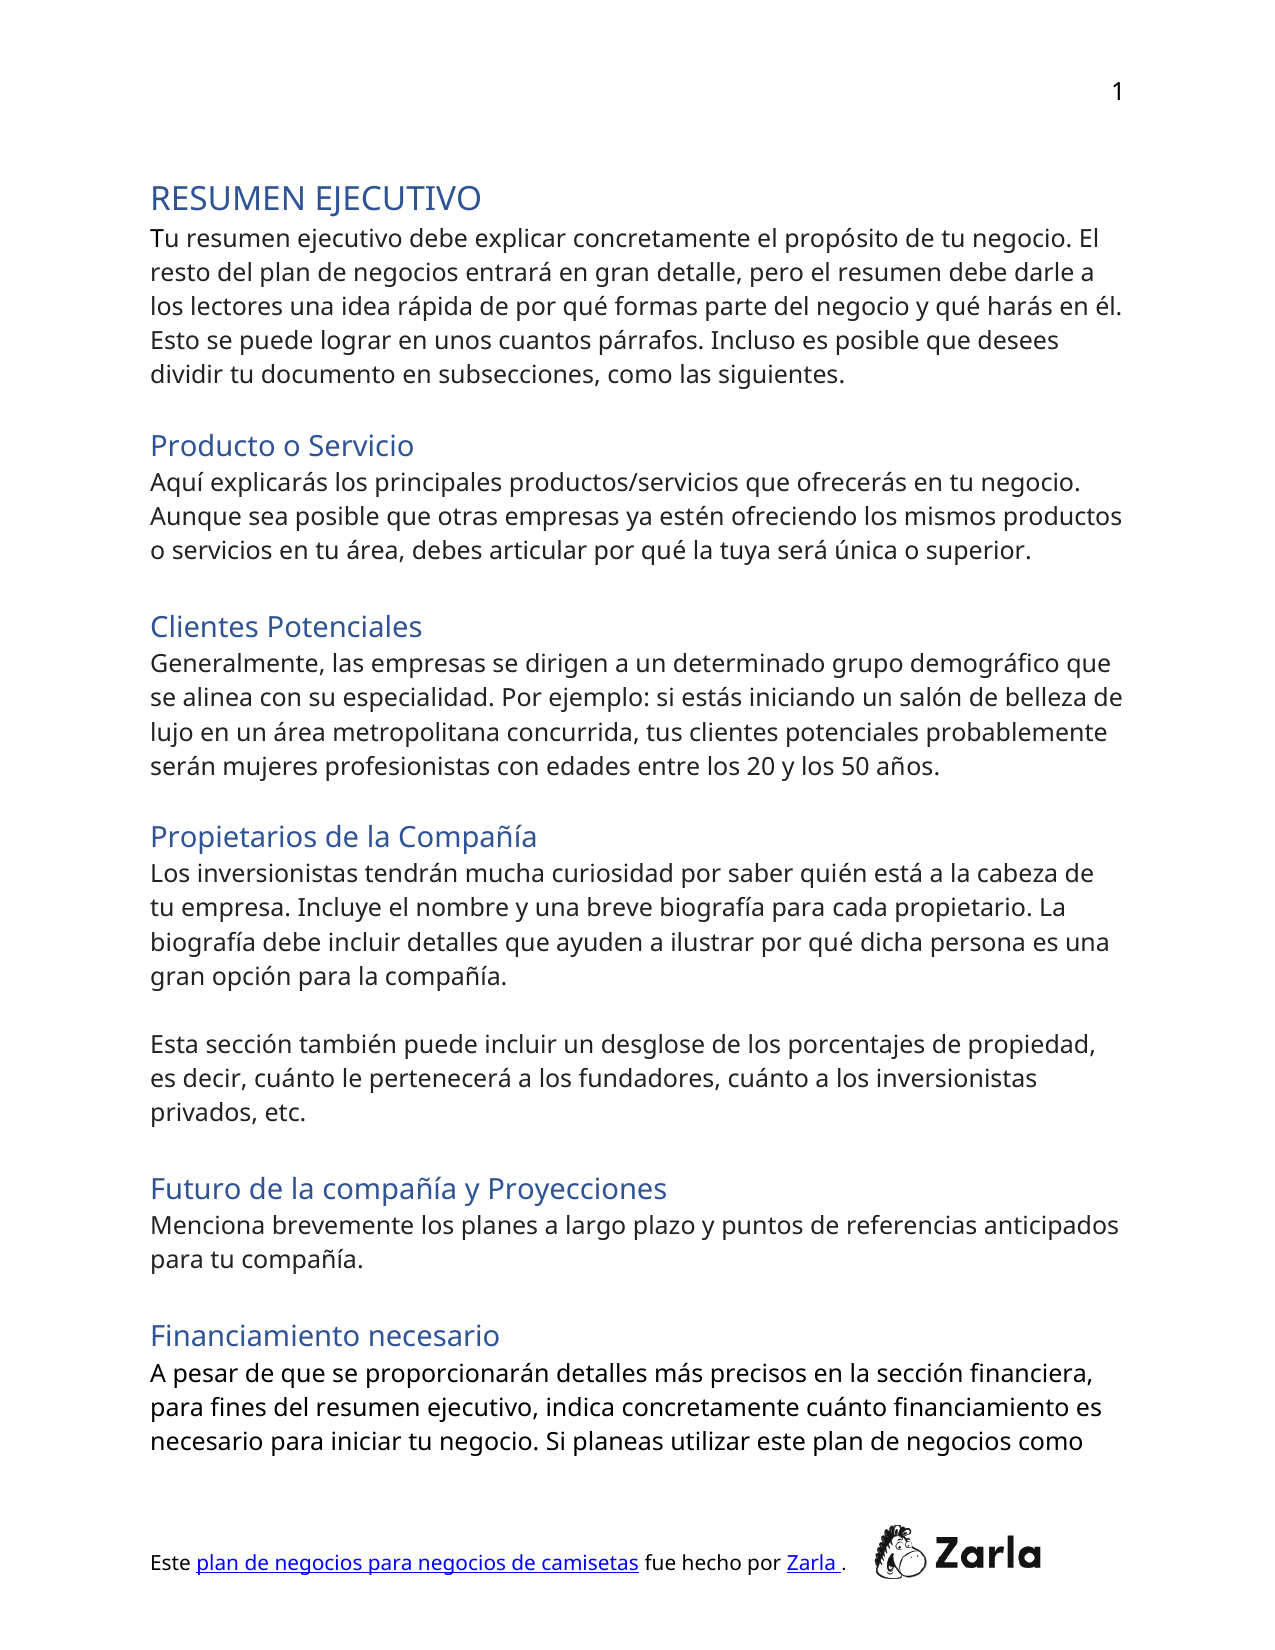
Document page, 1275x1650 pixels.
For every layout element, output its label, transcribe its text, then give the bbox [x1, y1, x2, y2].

text Aquí explicarás los principales productos/servicios que ofrecerás en tu negocio. Aunque sea posible que otras empresas ya estén ofreciendo los mismos productos o servicios en tu área, debes articular por qué la tuya será única o superior. [150, 464, 1125, 567]
text Producto o Servicio [150, 425, 1125, 464]
text Propietarios de la Compañía Los inversionistas tendrán mucha curiosidad por saber quién está a la cabeza de tu empresa. Incluye el nombre y una breve biografía para cada propietario. La biografía debe incluir detalles que ayuden a ilustrar por qué dicha persona es una gran opción para la compañía. [150, 782, 1125, 992]
text Tu resumen ejecutivo debe explicar concretamente el propósito de tu negocio. El resto del plan de negocios entrará en gran detalle, pero el resumen debe darle a los lectores una idea rápida de por qué formas parte del negocio y qué harás en él. Esto se puede lograr en unos cuantos párrafos. Incluso es posible que desees dividir tu documento en subsecciones, como las siguientes. [150, 220, 1125, 391]
text Clientes Potenciales [150, 567, 1125, 646]
subtitle RESUMEN EJECUTIVO [150, 175, 1125, 220]
text Futuro de la compañía y Proyecciones [150, 1128, 1125, 1208]
text Generalmente, las empresas se dirigen a un determinado grupo demográfico que se alinea con su especialidad. Por ejemplo: si estás iniciando un salón de belleza de lujo en un área metropolitana concurrida, tus clientes potenciales probablemente serán mujeres profesionistas con edades entre los 20 y los 50 años. [150, 646, 1125, 782]
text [150, 1355, 1125, 1458]
text Financiamiento necesario [150, 1276, 1125, 1355]
picture [867, 1525, 1047, 1579]
text Menciona brevemente los planes a largo plazo y puntos de referencias anticipados para tu compañía. [150, 1208, 1125, 1276]
text Esta sección también puede incluir un desglose de los porcentajes de propiedad, es decir, cuánto le pertenecerá a los fundadores, cuánto a los inversionistas privados, etc. [150, 1026, 1125, 1128]
